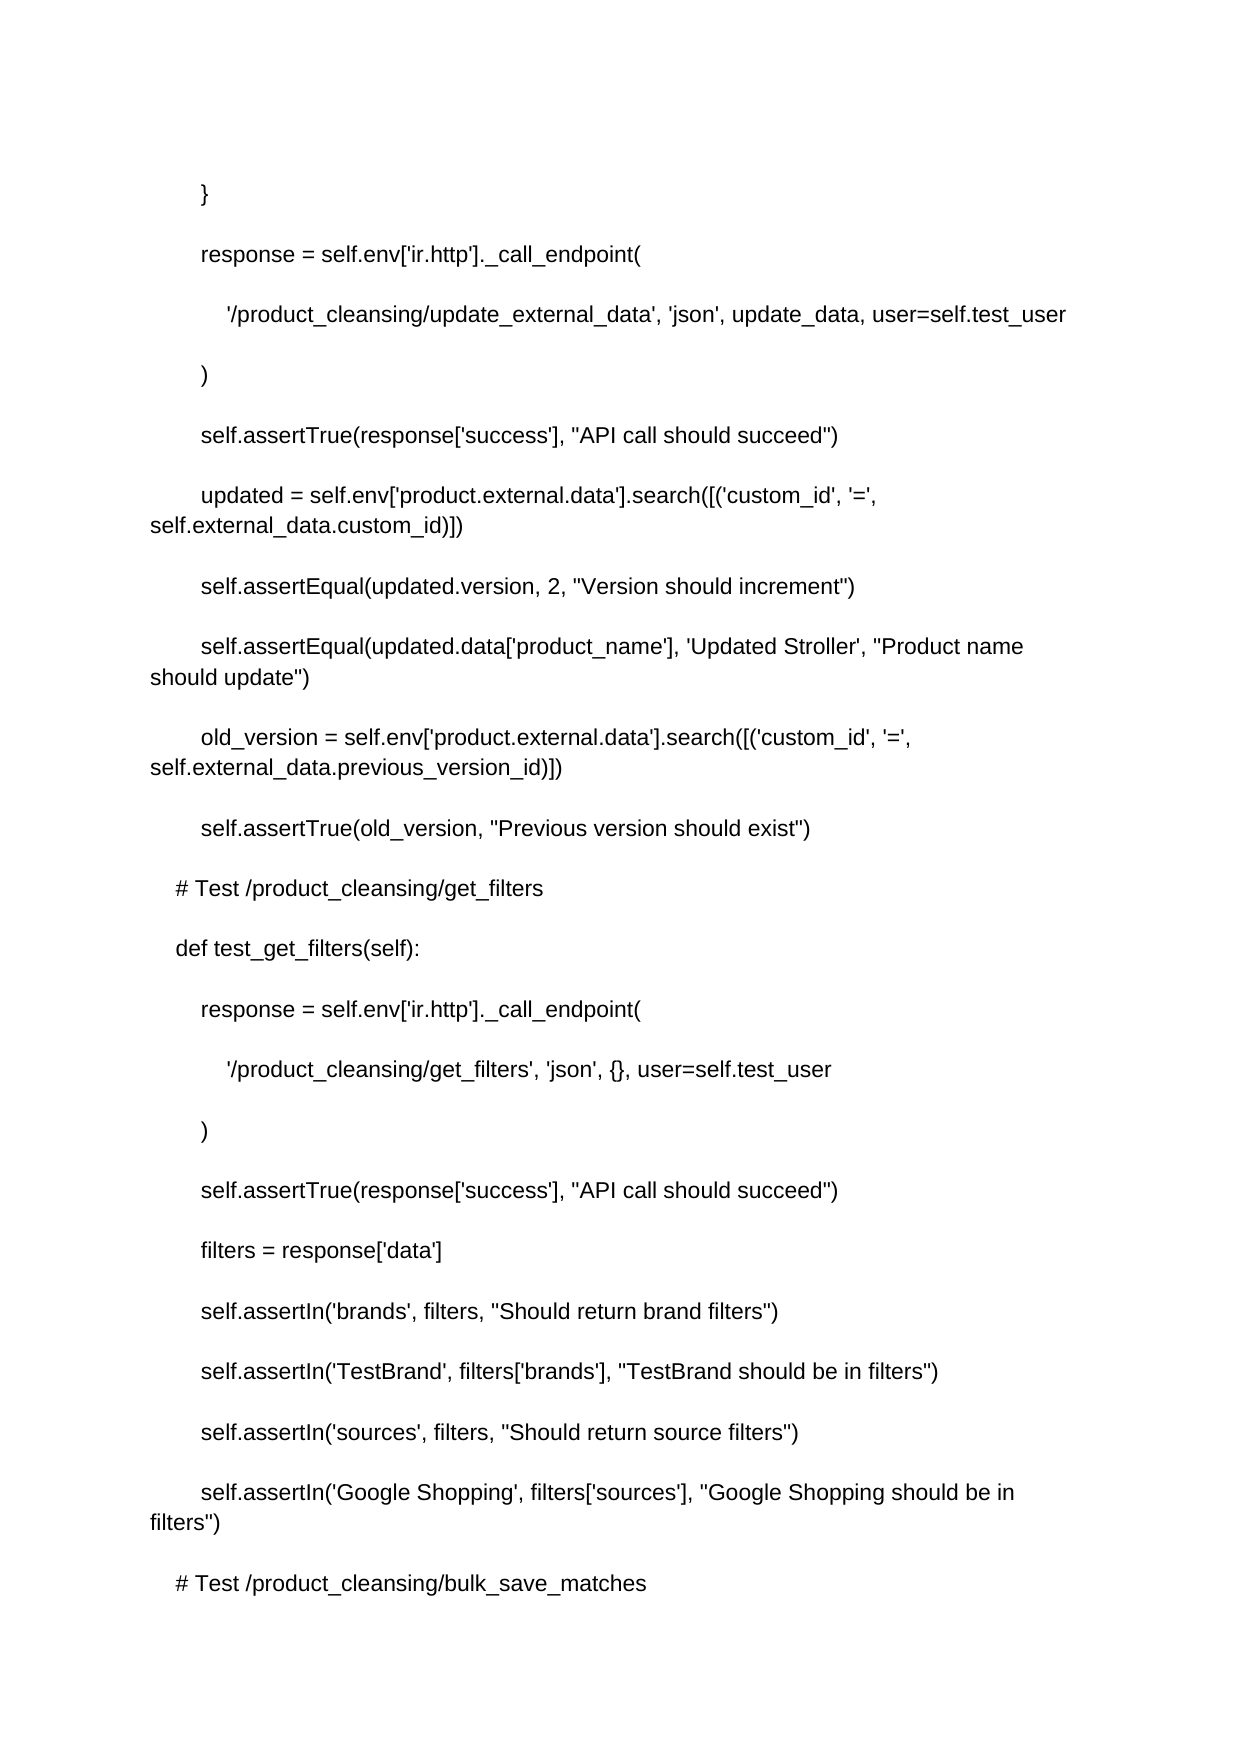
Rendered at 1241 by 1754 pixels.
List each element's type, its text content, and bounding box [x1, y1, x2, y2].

text response = self.env['ir.http']._call_endpoint( [150, 241, 1090, 267]
text # Test /product_cleansing/get_filters [150, 875, 1090, 901]
text self.assertEqual(updated.version, 2, "Version should increment") [150, 573, 1090, 599]
text filters = response['data'] [150, 1237, 1090, 1264]
text self.assertEqual(updated.data['product_name'], 'Updated Stroller', "Product name should update") [150, 633, 1090, 690]
text self.assertIn('TestBrand', filters['brands'], "TestBrand should be in filters") [150, 1358, 1090, 1385]
text def test_get_filters(self): [150, 935, 1090, 962]
text updated = self.env['product.external.data'].search([('custom_id', '=', self.external_data.custom_id)]) [150, 482, 1090, 539]
text ) [150, 361, 1090, 388]
text self.assertIn('sources', filters, "Should return source filters") [150, 1419, 1090, 1445]
text self.assertIn('Google Shopping', filters['sources'], "Google Shopping should be in filters") [150, 1479, 1090, 1536]
text self.assertTrue(response['success'], "API call should succeed") [150, 422, 1090, 448]
text self.assertIn('brands', filters, "Should return brand filters") [150, 1298, 1090, 1324]
text # Test /product_cleansing/bulk_save_matches [150, 1570, 1090, 1596]
text old_version = self.env['product.external.data'].search([('custom_id', '=', self.external_data.previous_version_id)]) [150, 724, 1090, 781]
text self.assertTrue(response['success'], "API call should succeed") [150, 1177, 1090, 1203]
text ) [150, 1117, 1090, 1143]
text response = self.env['ir.http']._call_endpoint( [150, 996, 1090, 1022]
text '/product_cleansing/update_external_data', 'json', update_data, user=self.test_user [150, 301, 1090, 327]
text self.assertTrue(old_version, "Previous version should exist") [150, 814, 1090, 841]
text } [150, 180, 1090, 207]
text '/product_cleansing/get_filters', 'json', {}, user=self.test_user [150, 1056, 1090, 1083]
